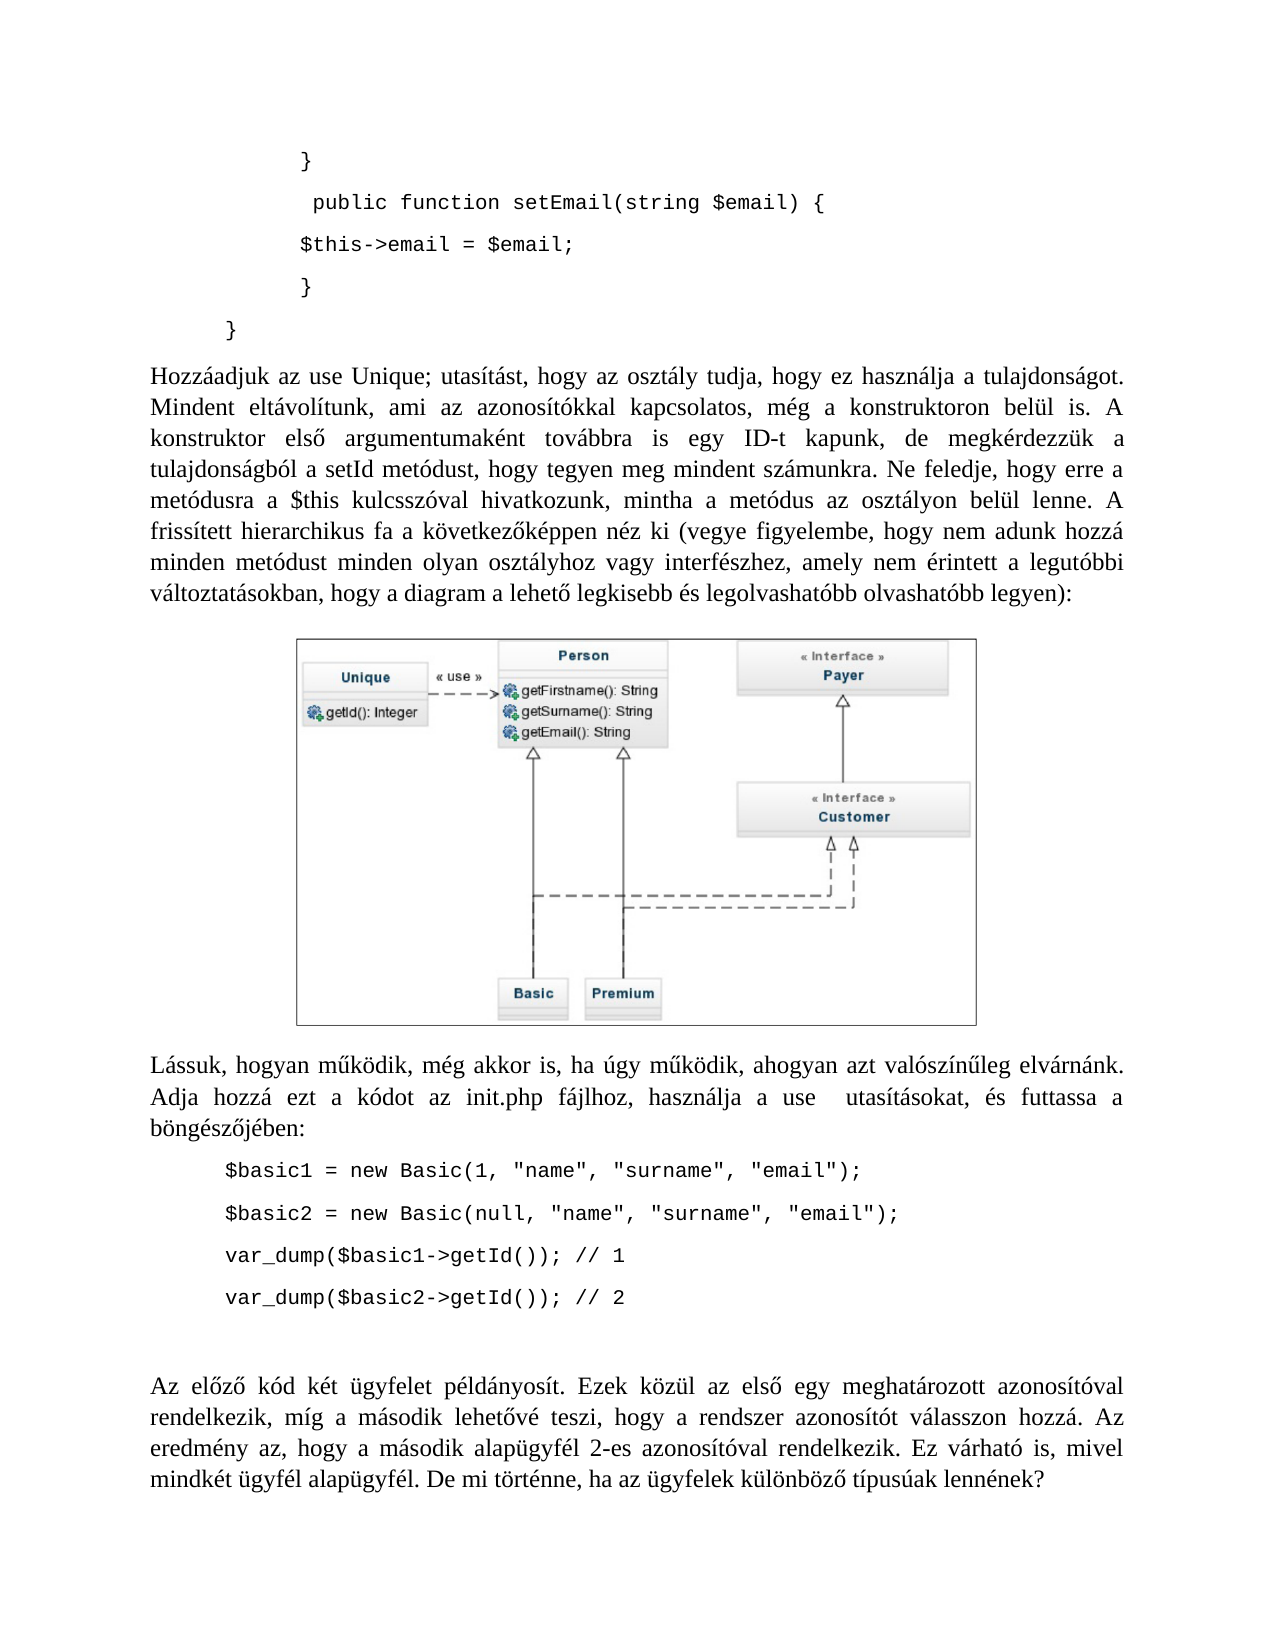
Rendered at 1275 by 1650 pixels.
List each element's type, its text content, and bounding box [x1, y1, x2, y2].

text } [225, 150, 1125, 174]
text Lássuk, hogyan működik, még akkor is, ha úgy működik, ahogyan azt valószínűleg elvárnánk. Adja hozzá ezt a kódot az init.php fájlhoz, használja a use utasításokat, és futtassa a böngészőjében: [150, 1051, 1125, 1141]
text Az előző kód két ügyfelet példányosít. Ezek közül az első egy meghatározott azonosítóval rendelkezik, míg a második lehetővé teszi, hogy a rendszer azonosítót válasszon hozzá. Az eredmény az, hogy a második alapügyfél 2-es azonosítóval rendelkezik. Ez várható is, mivel mindkét ügyfél alapügyfél. De mi történne, ha az ügyfelek különböző típusúak lennének? [150, 1371, 1125, 1493]
text $basic1 = new Basic(1, "name", "surname", "email"); [225, 1160, 1125, 1184]
text var_dump($basic1->getId()); // 1 [225, 1245, 1125, 1268]
text var_dump($basic2->getId()); // 2 [225, 1287, 1125, 1311]
text Hozzáadjuk az use Unique; utasítást, hogy az osztály tudja, hogy ez használja a tulajdonságot. Mindent eltávolítunk, ami az azonosítókkal kapcsolatos, még a konstruktoron belül is. A konstruktor első argumentumaként továbbra is egy ID-t kapunk, de megkérdezzük a tulajdonságból a setId metódust, hogy tegyen meg mindent számunkra. Ne feledje, hogy erre a metódusra a $this kulcsszóval hivatkozunk, mintha a metódus az osztályon belül lenne. A frissített hierarchikus fa a következőképpen néz ki (vegye figyelembe, hogy nem adunk hozzá minden metódust minden olyan osztályhoz vagy interfészhez, amely nem érintett a legutóbbi változtatásokban, hogy a diagram a lehető legkisebb és legolvashatóbb olvashatóbb legyen): [150, 361, 1125, 607]
text $this->email = $email; [225, 234, 1125, 258]
text } [225, 319, 1125, 342]
text $basic2 = new Basic(null, "name", "surname", "email"); [225, 1202, 1125, 1226]
text } [225, 277, 1125, 300]
text public function setEmail(string $email) { [225, 192, 1125, 216]
picture [287, 626, 988, 1032]
